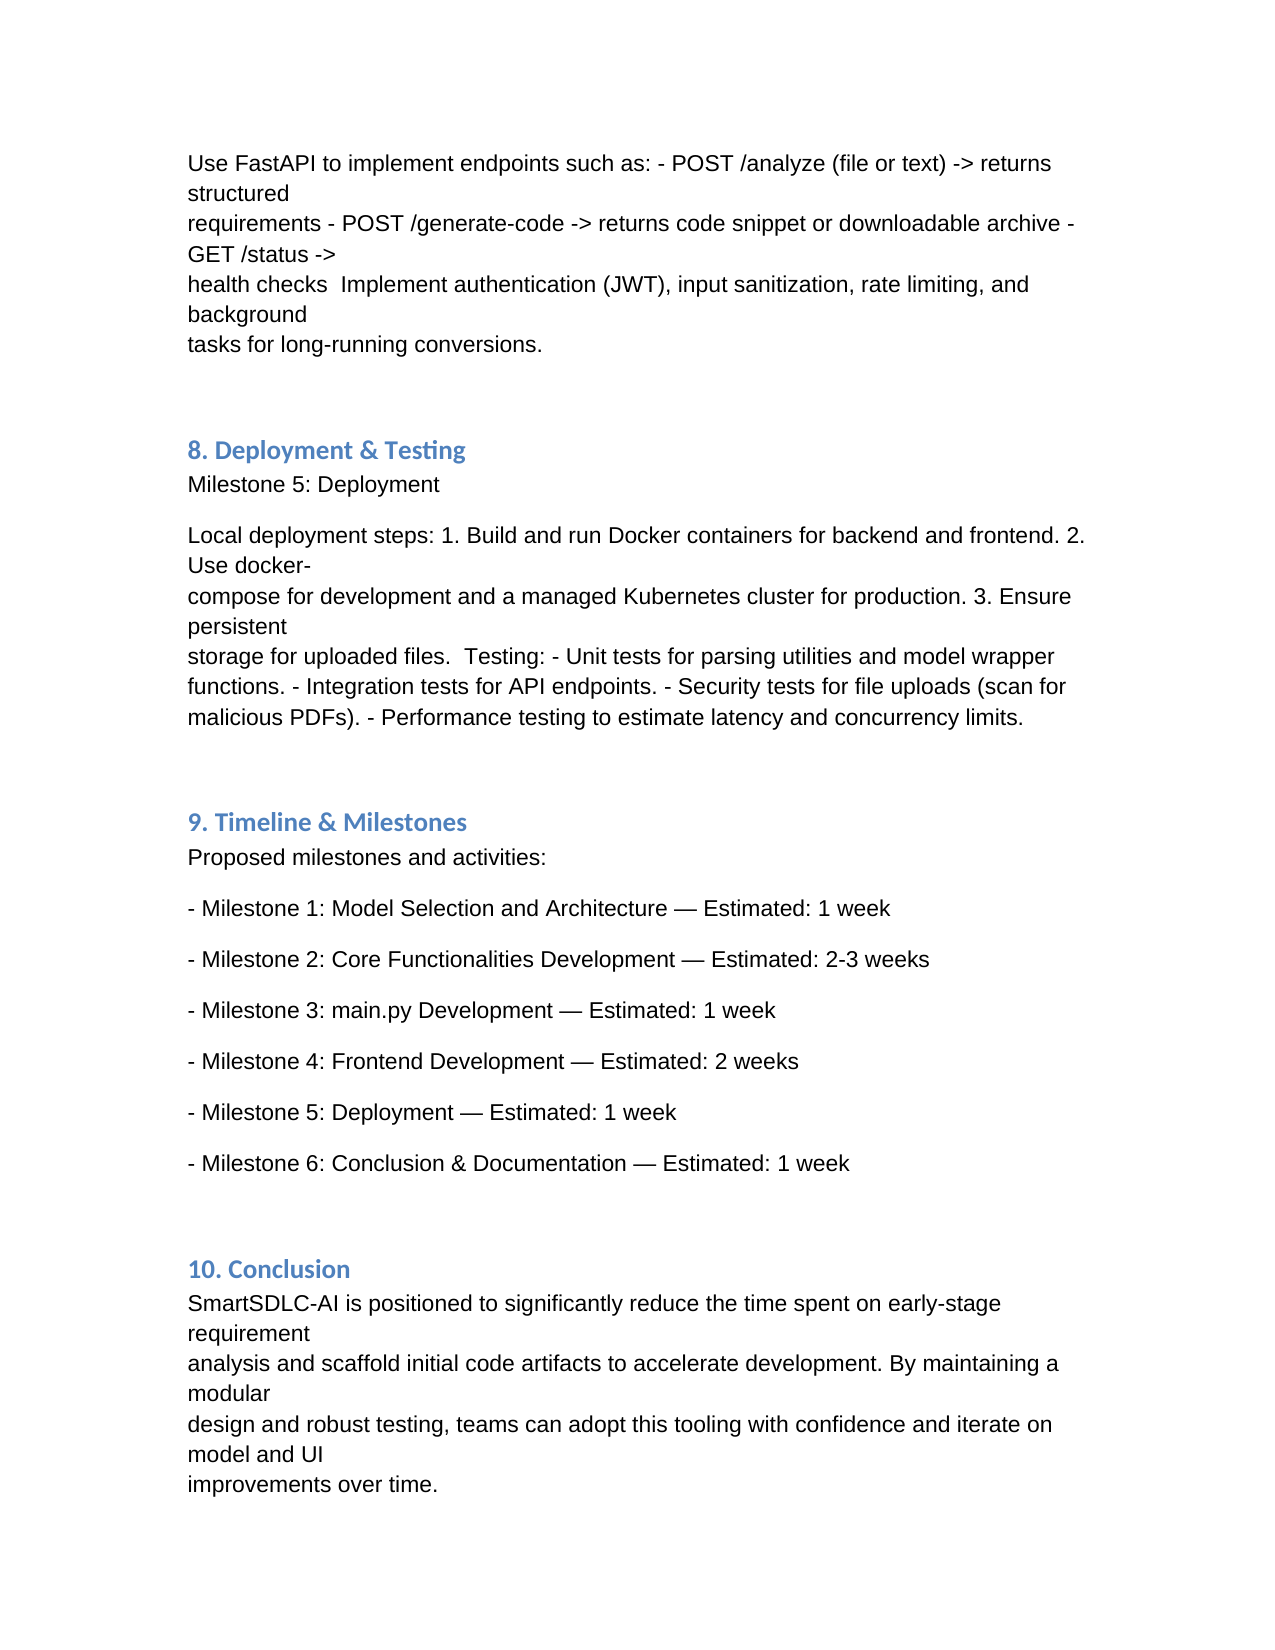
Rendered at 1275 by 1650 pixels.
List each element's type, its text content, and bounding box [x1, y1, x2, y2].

subtitle 8. Deployment & Testing [187, 433, 1087, 466]
text - Milestone 6: Conclusion & Documentation — Estimated: 1 week [187, 1150, 1087, 1176]
text SmartSDLC-AI is positioned to significantly reduce the time spent on early-stage requirement analysis and scaffold initial code artifacts to accelerate development. By maintaining a modular design and robust testing, teams can adopt this tooling with confidence and iterate on model and UI improvements over time. [187, 1290, 1087, 1497]
text - Milestone 4: Frontend Development — Estimated: 2 weeks [187, 1048, 1087, 1074]
text - Milestone 3: main.py Development — Estimated: 1 week [187, 997, 1087, 1023]
text Milestone 5: Deployment [187, 471, 1087, 498]
text Proposed milestones and activities: [187, 843, 1087, 870]
text - Milestone 1: Model Selection and Architecture — Estimated: 1 week [187, 894, 1087, 921]
text Use FastAPI to implement endpoints such as: - POST /analyze (file or text) -> returns structured requirements - POST /generate-code -> returns code snippet or downloadable archive - GET /status -> health checks Implement authentication (JWT), input sanitization, rate limiting, and background tasks for long-running conversions. [187, 150, 1087, 358]
text Local deployment steps: 1. Build and run Docker containers for backend and frontend. 2. Use docker- compose for development and a managed Kubernetes cluster for production. 3. Ensure persistent storage for uploaded files. Testing: - Unit tests for parsing utilities and model wrapper functions. - Integration tests for API endpoints. - Security tests for file uploads (scan for malicious PDFs). - Performance testing to estimate latency and concurrency limits. [187, 522, 1087, 730]
text - Milestone 2: Core Functionalities Development — Estimated: 2-3 weeks [187, 946, 1087, 972]
subtitle 10. Conclusion [187, 1252, 1087, 1285]
text - Milestone 5: Deployment — Estimated: 1 week [187, 1099, 1087, 1125]
subtitle 9. Timeline & Milestones [187, 806, 1087, 839]
